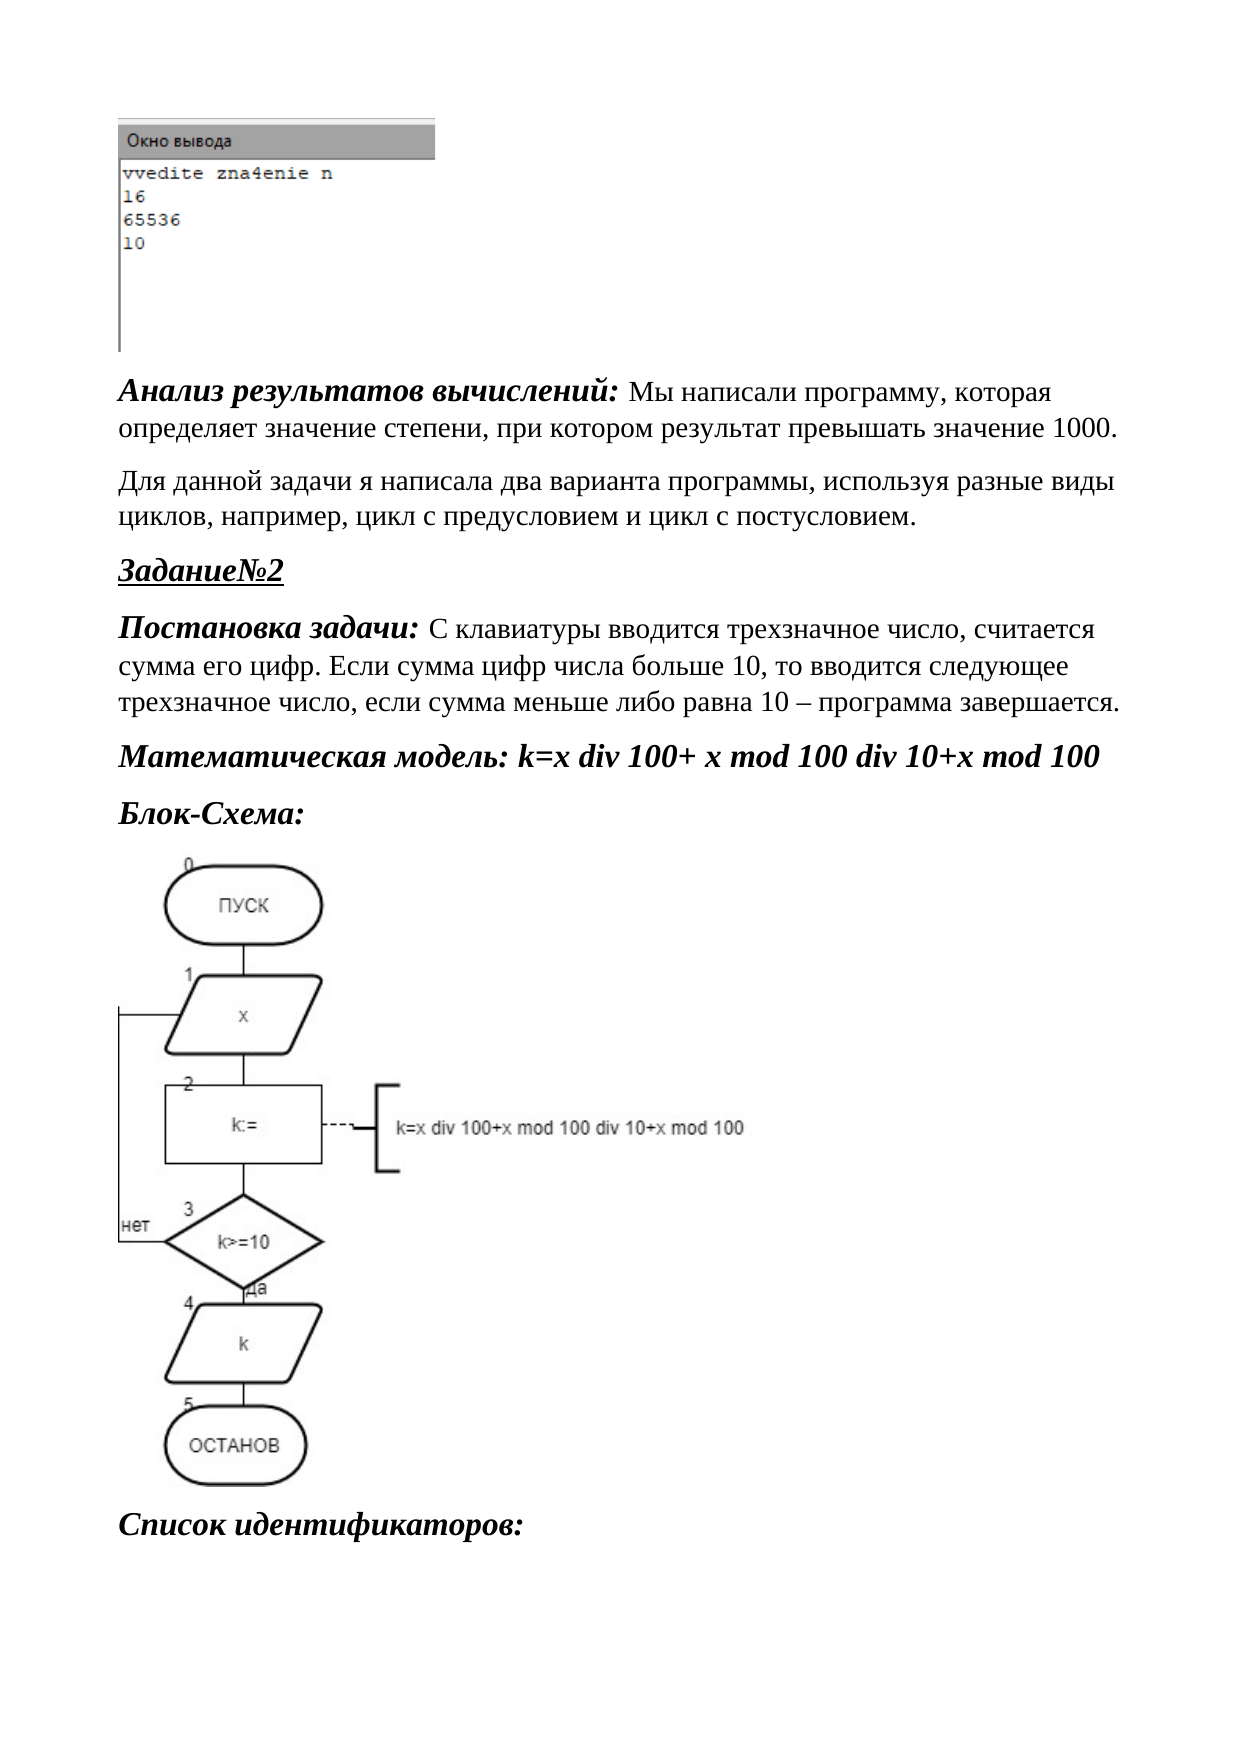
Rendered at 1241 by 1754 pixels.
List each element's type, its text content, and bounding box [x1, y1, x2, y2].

text Список идентификаторов: [118, 1505, 1152, 1543]
text Блок-Схема: [118, 793, 1152, 831]
picture [118, 850, 770, 1487]
text Постановка задачи: С клавиатуры вводится трехзначное число, считается сумма его цифр. Если сумма цифр числа больше 10, то вводится следующее трехзначное число, если сумма меньше либо равна 10 – программа завершается. [118, 608, 1152, 717]
text Задание№2 [118, 551, 1152, 589]
text Для данной задачи я написала два варианта программы, используя разные виды циклов, например, цикл с предусловием и цикл с постусловием. [118, 463, 1152, 532]
text Анализ результатов вычислений: Мы написали программу, которая определяет значение степени, при котором результат превышать значение 1000. [118, 370, 1152, 444]
picture [118, 118, 436, 352]
text Математическая модель: k=x div 100+ x mod 100 div 10+x mod 100 [118, 736, 1152, 774]
